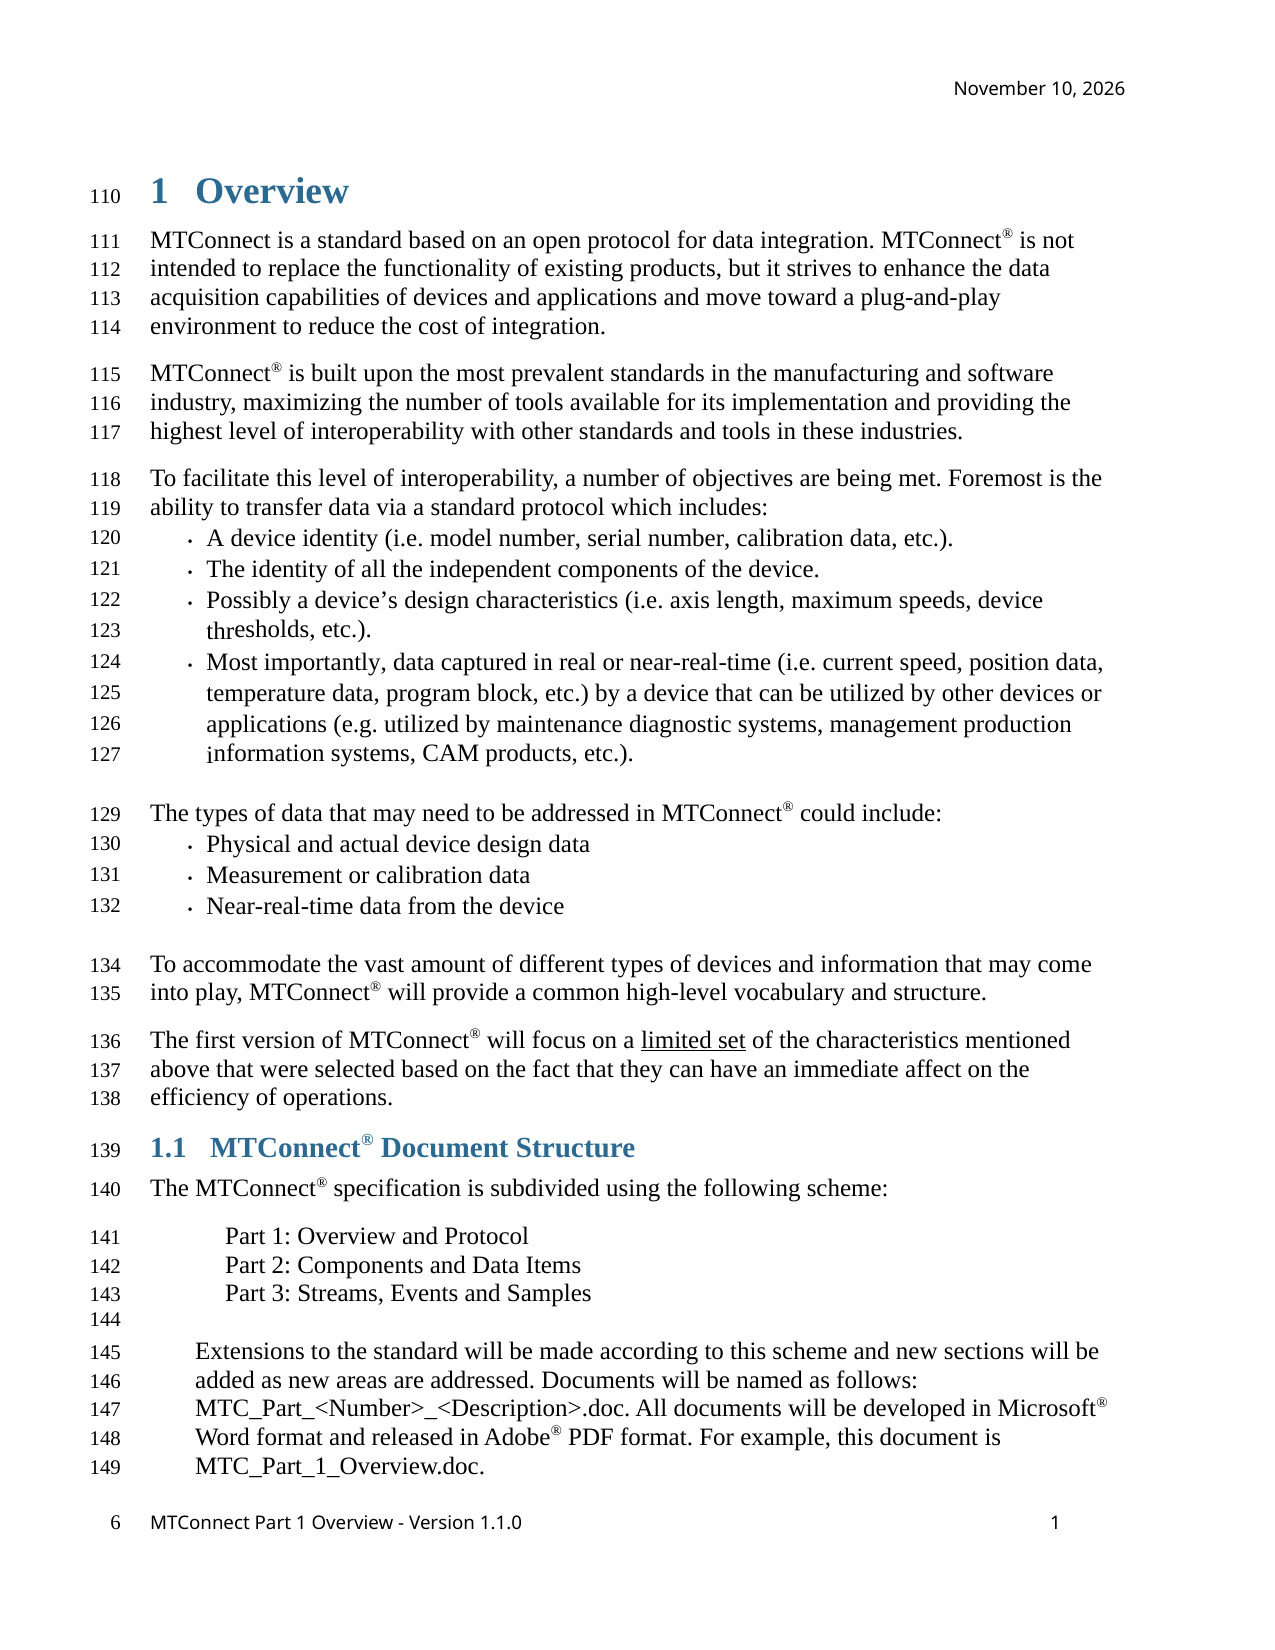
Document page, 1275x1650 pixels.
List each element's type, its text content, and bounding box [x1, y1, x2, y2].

text Part 2: Components and Data Items [225, 1250, 1125, 1278]
text Extensions to the standard will be made according to this scheme and new sections will be added as new areas are addressed. Documents will be named as follows: MTC_Part_<Number>_<Description>.doc. All documents will be developed in Microsoft® Word format and released in Adobe® PDF format. For example, this document is MTC_Part_1_Overview.doc. [195, 1336, 1125, 1480]
subtitle Overview [150, 169, 1125, 212]
list Most importantly, data captured in real or near-real-time (i.e. current speed, position data, temperature data, program block, etc.) by a device that can be utilized by other devices or applications (e.g. utilized by maintenance diagnostic systems, management production information systems, CAM products, etc.). [187, 645, 1125, 798]
list Possibly a device’s design characteristics (i.e. axis length, maximum speeds, device thresholds, etc.). [187, 583, 1125, 645]
text Part 3: Streams, Events and Samples [225, 1278, 1125, 1307]
subtitle MTConnect® Document Structure [150, 1130, 1125, 1163]
text The first version of MTConnect® will focus on a limited set of the characteristics mentioned above that were selected based on the fact that they can have an immediate affect on the efficiency of operations. [150, 1025, 1125, 1111]
list Near-real-time data from the device [187, 889, 1125, 949]
list Measurement or calibration data [187, 858, 1125, 889]
text The types of data that may need to be addressed in MTConnect® could include: [150, 798, 1125, 827]
list A device identity (i.e. model number, serial number, calibration data, etc.). [187, 521, 1125, 552]
text To accommodate the vast amount of different types of devices and information that may come into play, MTConnect® will provide a common high-level vocabulary and structure. [150, 949, 1125, 1006]
text To facilitate this level of interoperability, a number of objectives are being met. Foremost is the ability to transfer data via a standard protocol which includes: [150, 463, 1125, 521]
text Part 1: Overview and Protocol [225, 1221, 1125, 1250]
text MTConnect is a standard based on an open protocol for data integration. MTConnect® is not intended to replace the functionality of existing products, but it strives to enhance the data acquisition capabilities of devices and applications and move toward a plug-and-play environment to reduce the cost of integration. [150, 225, 1125, 340]
text MTConnect® is built upon the most prevalent standards in the manufacturing and software industry, maximizing the number of tools available for its implementation and providing the highest level of interoperability with other standards and tools in these industries. [150, 358, 1125, 445]
list Physical and actual device design data [187, 827, 1125, 858]
text The MTConnect® specification is subdivided using the following scheme: [150, 1173, 1125, 1202]
list The identity of all the independent components of the device. [187, 552, 1125, 583]
